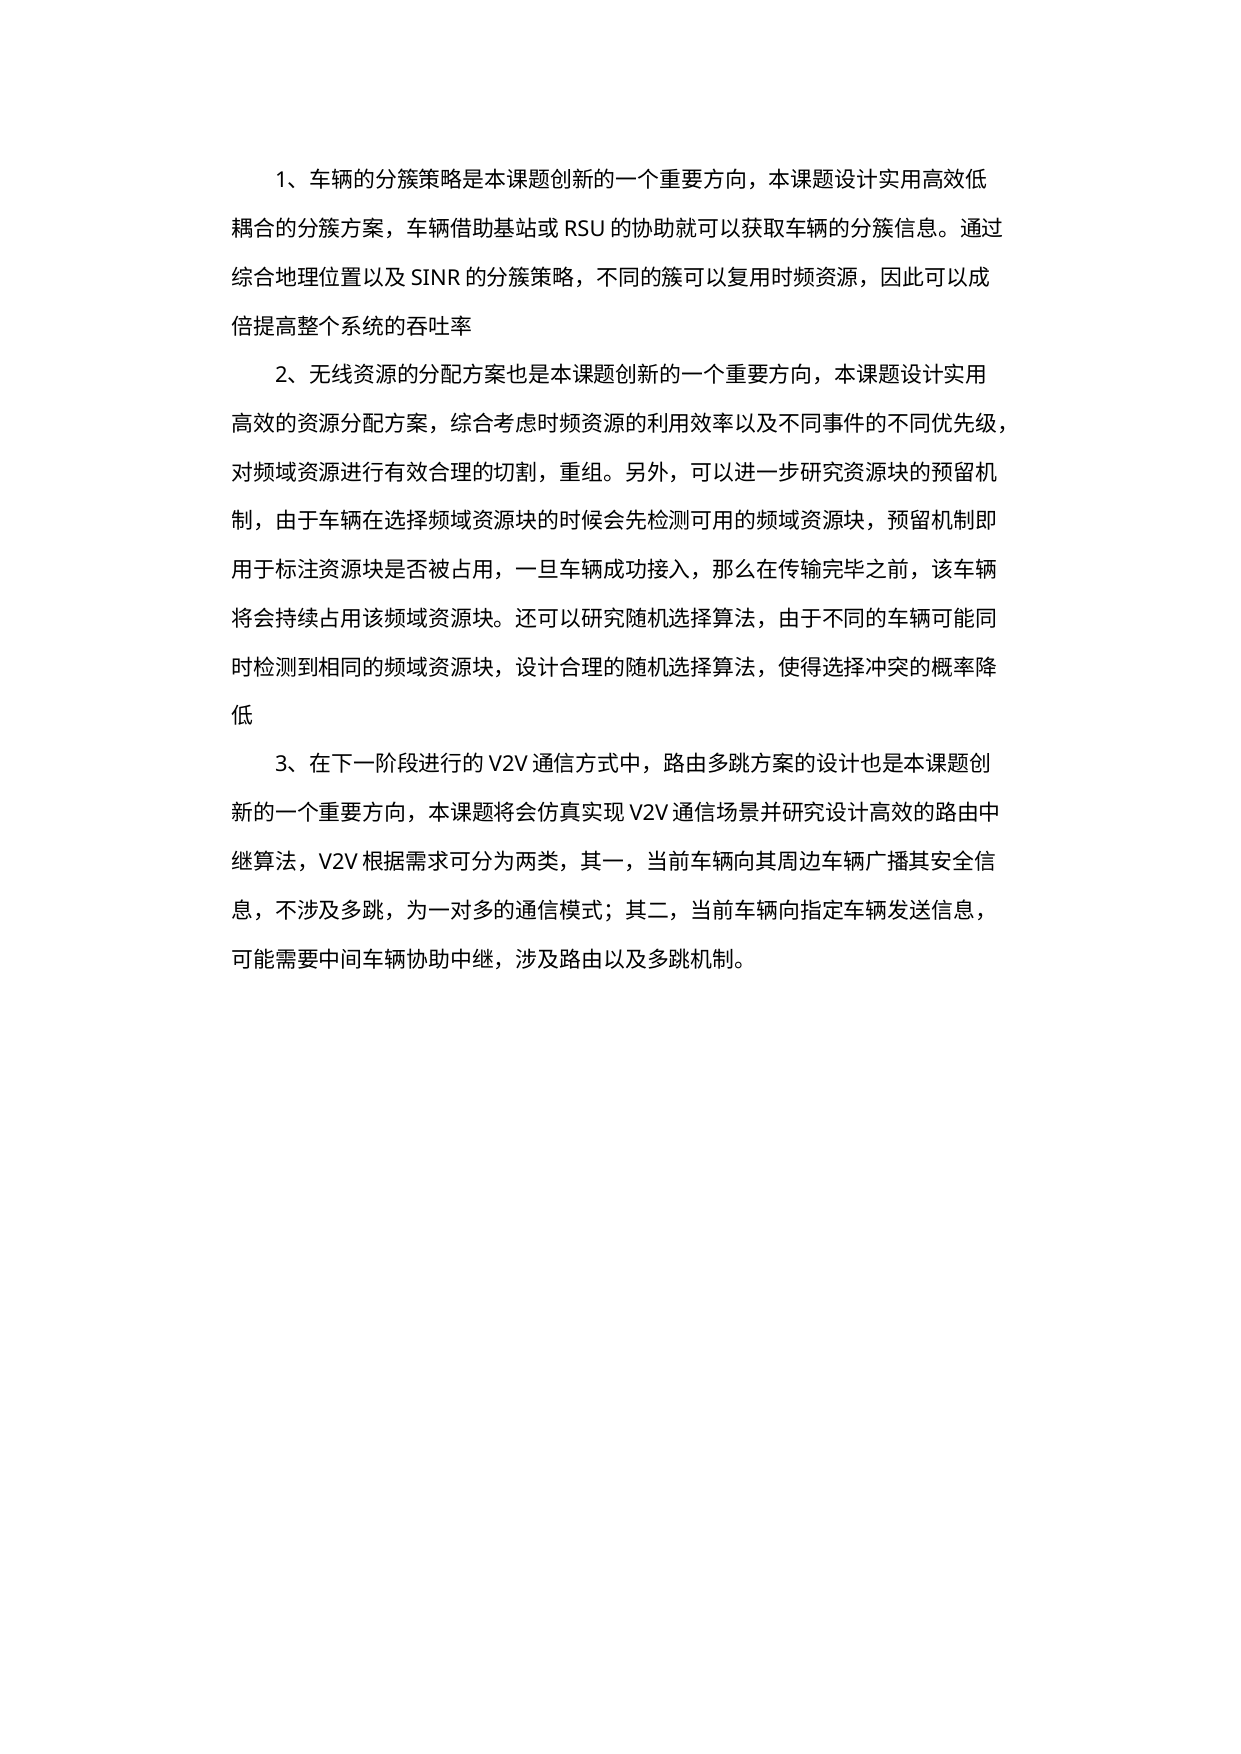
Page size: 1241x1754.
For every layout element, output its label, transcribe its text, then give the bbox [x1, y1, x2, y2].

text 3、在下一阶段进行的V2V通信方式中，路由多跳方案的设计也是本课题创新的一个重要方向，本课题将会仿真实现V2V通信场景并研究设计高效的路由中继算法，V2V根据需求可分为两类，其一，当前车辆向其周边车辆广播其安全信息，不涉及多跳，为一对多的通信模式；其二，当前车辆向指定车辆发送信息，可能需要中间车辆协助中继，涉及路由以及多跳机制。 [231, 746, 1009, 974]
text 2、无线资源的分配方案也是本课题创新的一个重要方向，本课题设计实用高效的资源分配方案，综合考虑时频资源的利用效率以及不同事件的不同优先级，对频域资源进行有效合理的切割，重组。另外，可以进一步研究资源块的预留机制，由于车辆在选择频域资源块的时候会先检测可用的频域资源块，预留机制即用于标注资源块是否被占用，一旦车辆成功接入，那么在传输完毕之前，该车辆将会持续占用该频域资源块。还可以研究随机选择算法，由于不同的车辆可能同时检测到相同的频域资源块，设计合理的随机选择算法，使得选择冲突的概率降低 [231, 357, 1009, 730]
text 1、车辆的分簇策略是本课题创新的一个重要方向，本课题设计实用高效低耦合的分簇方案，车辆借助基站或RSU的协助就可以获取车辆的分簇信息。通过综合地理位置以及SINR的分簇策略，不同的簇可以复用时频资源，因此可以成倍提高整个系统的吞吐率 [231, 162, 1009, 341]
